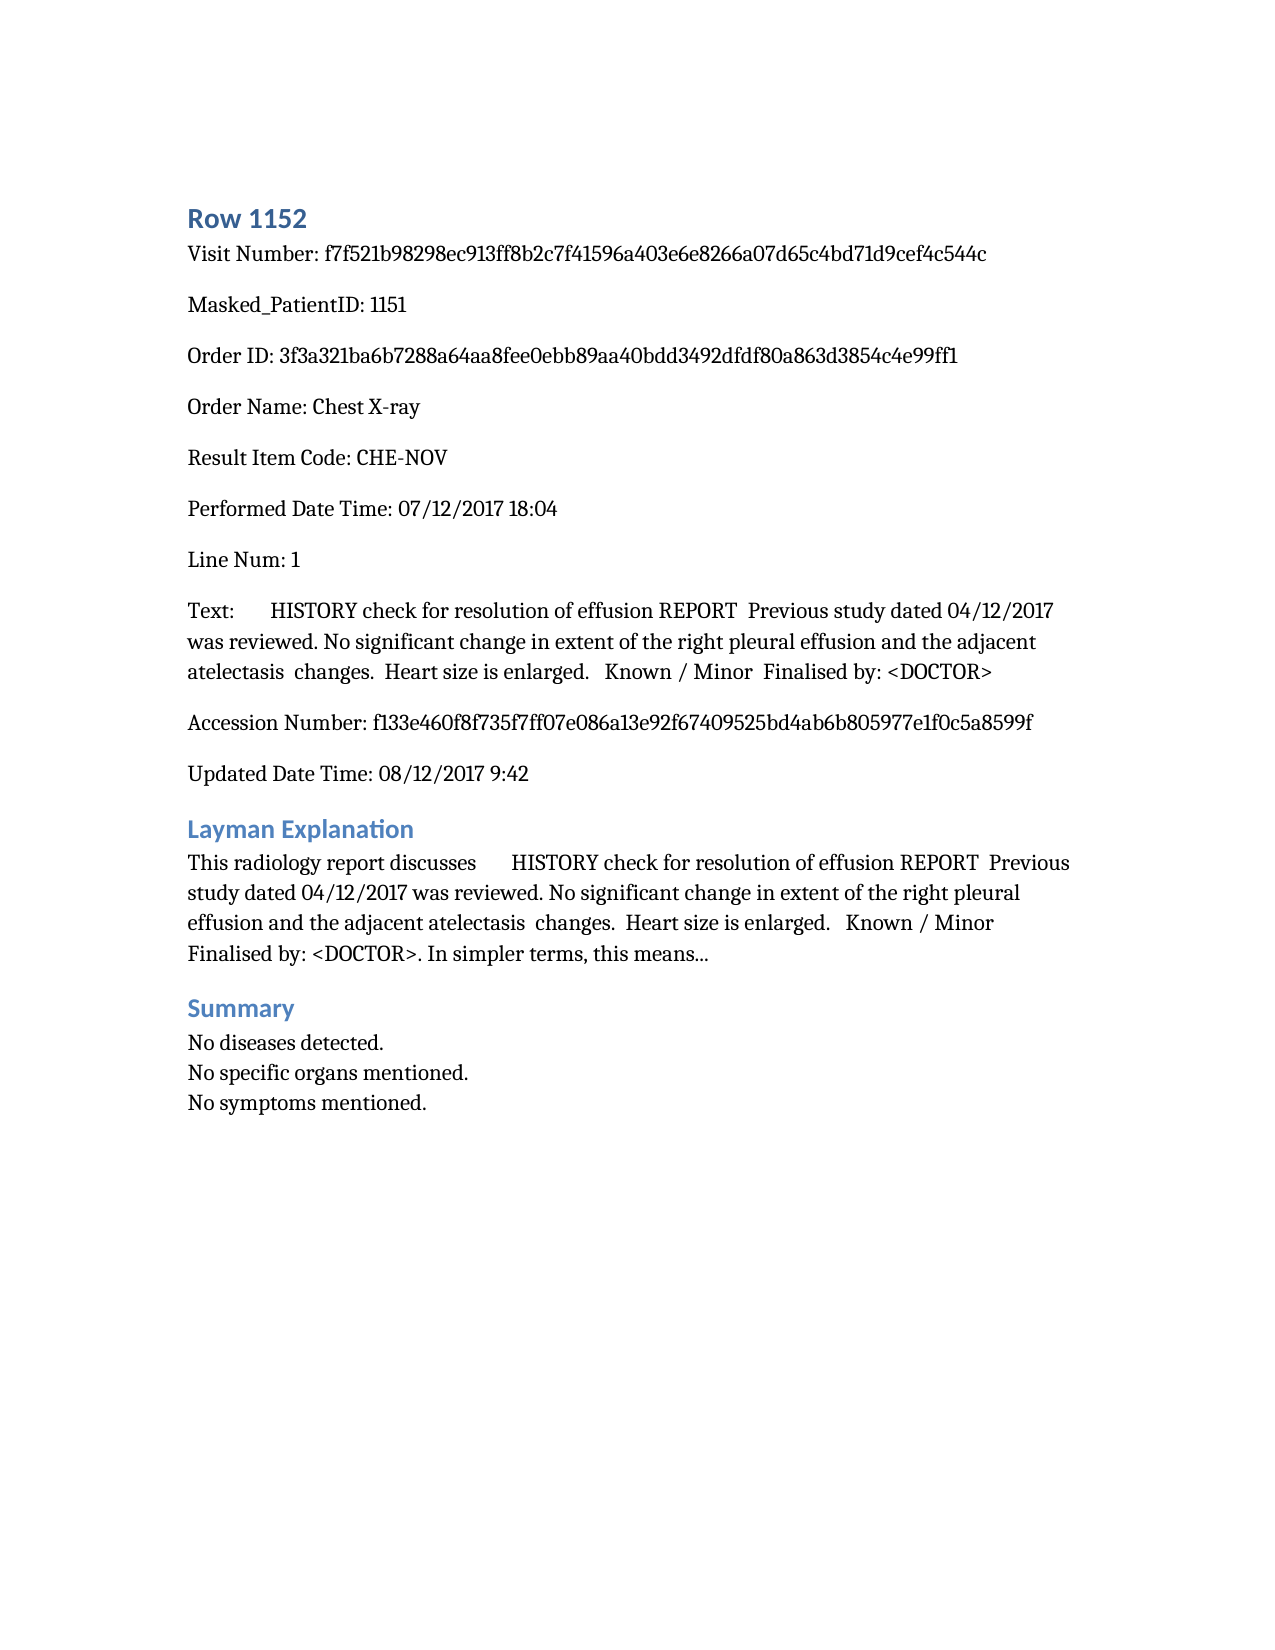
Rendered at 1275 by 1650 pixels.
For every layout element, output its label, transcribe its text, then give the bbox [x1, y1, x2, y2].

text Updated Date Time: 08/12/2017 9:42 [187, 761, 1087, 787]
subtitle Layman Explanation [187, 812, 1087, 845]
text Line Num: 1 [187, 547, 1087, 573]
text Performed Date Time: 07/12/2017 18:04 [187, 496, 1087, 522]
text Order Name: Chest X-ray [187, 394, 1087, 420]
text Result Item Code: CHE-NOV [187, 445, 1087, 471]
text Masked_PatientID: 1151 [187, 292, 1087, 318]
text This radiology report discusses HISTORY check for resolution of effusion REPORT Previous study dated 04/12/2017 was reviewed. No significant change in extent of the right pleural effusion and the adjacent atelectasis changes. Heart size is enlarged. Known / Minor Finalised by: <DOCTOR>. In simpler terms, this means... [187, 850, 1087, 967]
text Text: HISTORY check for resolution of effusion REPORT Previous study dated 04/12/2017 was reviewed. No significant change in extent of the right pleural effusion and the adjacent atelectasis changes. Heart size is enlarged. Known / Minor Finalised by: <DOCTOR> [187, 598, 1087, 685]
text Visit Number: f7f521b98298ec913ff8b2c7f41596a403e6e8266a07d65c4bd71d9cef4c544c [187, 241, 1087, 267]
text Order ID: 3f3a321ba6b7288a64aa8fee0ebb89aa40bdd3492dfdf80a863d3854c4e99ff1 [187, 343, 1087, 369]
subtitle Summary [187, 991, 1087, 1024]
subtitle Row 1152 [187, 200, 1087, 236]
text Accession Number: f133e460f8f735f7ff07e086a13e92f67409525bd4ab6b805977e1f0c5a8599f [187, 710, 1087, 736]
text No diseases detected. No specific organs mentioned. No symptoms mentioned. [187, 1029, 1087, 1116]
